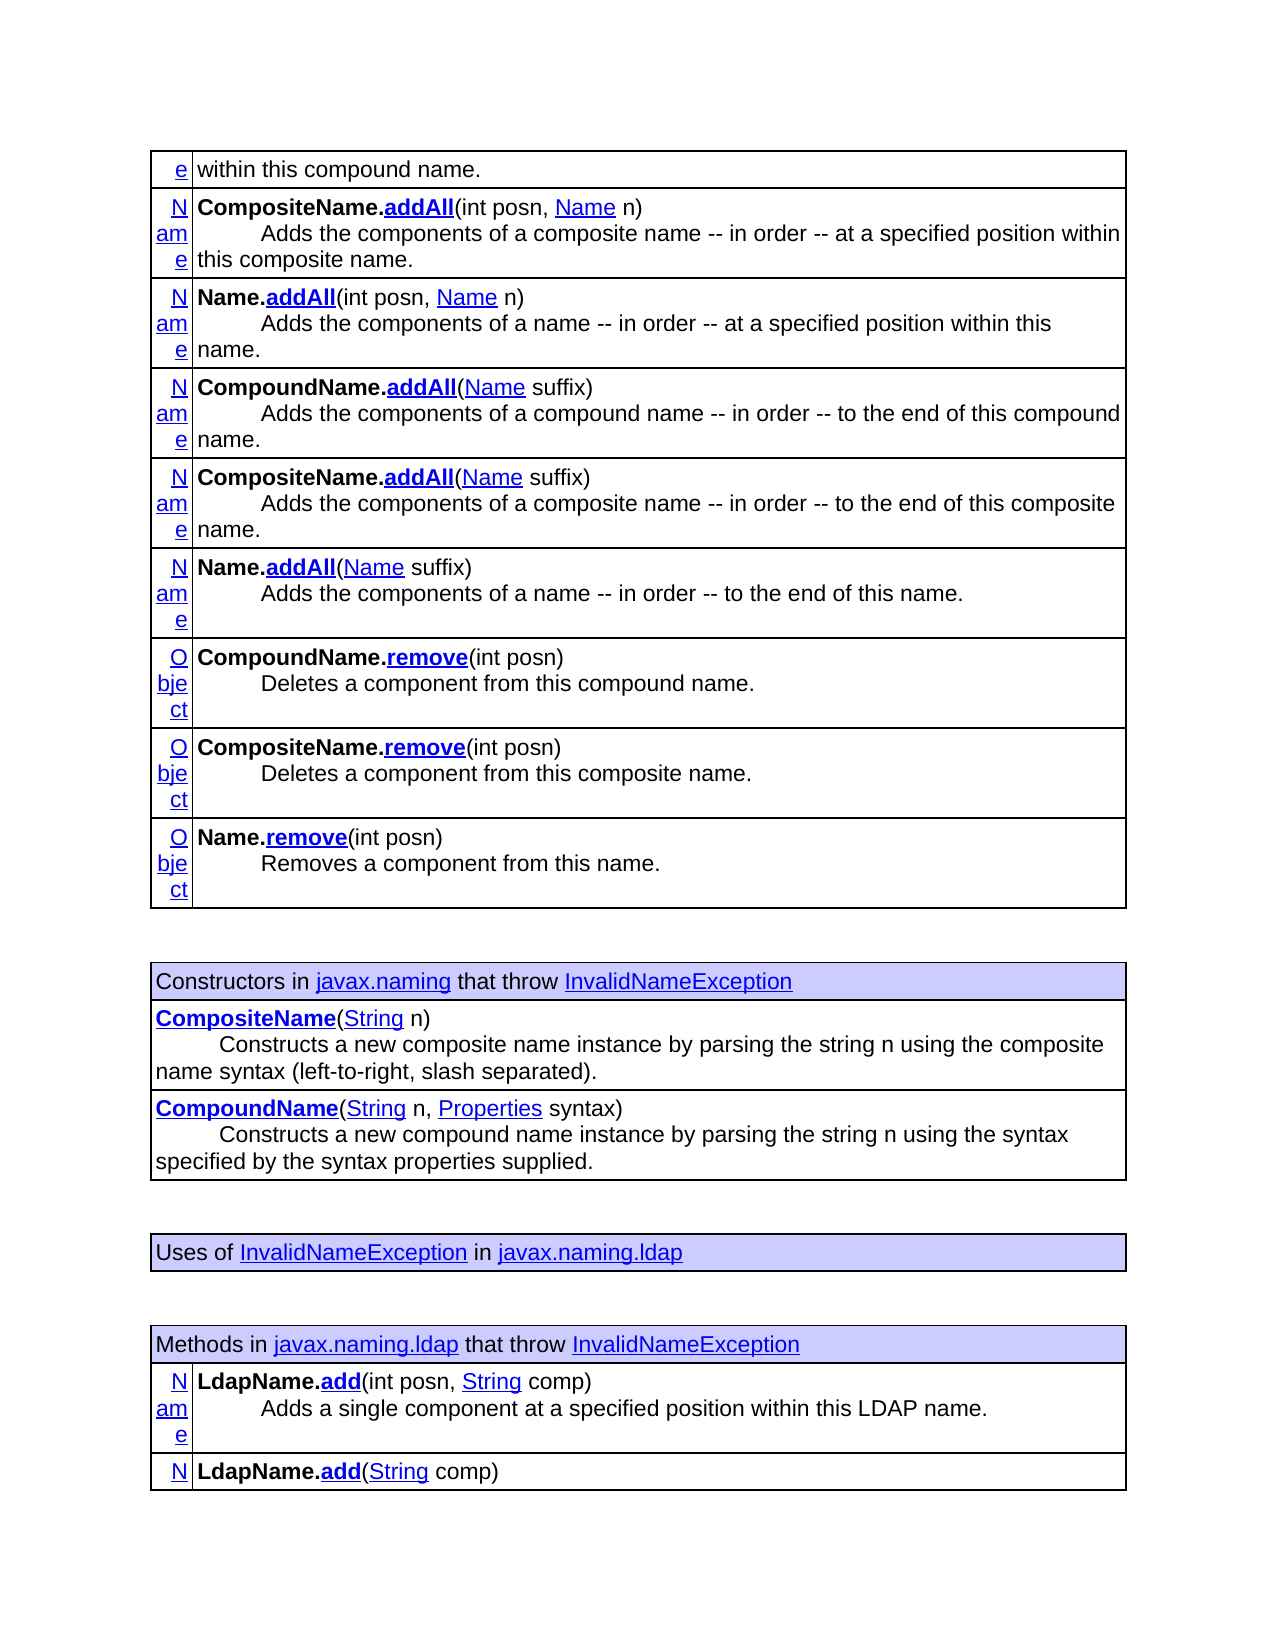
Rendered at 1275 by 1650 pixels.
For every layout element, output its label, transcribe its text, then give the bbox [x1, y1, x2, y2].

table_cell Name [152, 189, 192, 277]
table_cell Name [152, 369, 192, 457]
table_cell Name.addAll(Name suffix) Adds the components of a name -- in order -- to the end of this name. [193, 549, 1125, 637]
table_cell Name [152, 549, 192, 637]
table_cell Object [152, 729, 192, 817]
table_cell Name.remove(int posn) Removes a component from this name. [193, 819, 1125, 907]
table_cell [193, 1454, 1125, 1489]
table_cell CompoundName.addAll(Name suffix) Adds the components of a compound name -- in order -- to the end of this compound name. [193, 369, 1125, 457]
table_cell Object [152, 639, 192, 727]
table_cell Object [152, 819, 192, 907]
table_cell CompositeName.addAll(Name suffix) Adds the components of a composite name -- in order -- to the end of this composite name. [193, 459, 1125, 547]
table_cell CompositeName.addAll(int posn, Name n) Adds the components of a composite name -- in order -- at a specified position within this composite name. [193, 189, 1125, 277]
table_cell CompositeName(String n) Constructs a new composite name instance by parsing the string n using the composite name syntax (left-to-right, slash separated). [152, 1001, 1125, 1089]
table_cell Name [152, 152, 192, 187]
table_cell CompositeName.remove(int posn) Deletes a component from this composite name. [193, 729, 1125, 817]
table_cell Name.addAll(int posn, Name n) Adds the components of a name -- in order -- at a specified position within this name. [193, 279, 1125, 367]
table_header Constructors in javax.naming that throw InvalidNameException [152, 963, 1125, 999]
table_cell Name [152, 459, 192, 547]
table_cell Name [152, 1364, 192, 1452]
table_cell CompoundName.remove(int posn) Deletes a component from this compound name. [193, 639, 1125, 727]
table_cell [193, 152, 1125, 187]
table_cell Name [152, 1454, 192, 1489]
table_cell Name [152, 279, 192, 367]
table_header Uses of InvalidNameException in javax.naming.ldap [152, 1235, 1125, 1270]
table_cell LdapName.add(int posn, String comp) Adds a single component at a specified position within this LDAP name. [193, 1364, 1125, 1452]
table_header Methods in javax.naming.ldap that throw InvalidNameException [152, 1326, 1125, 1362]
table_cell CompoundName(String n, Properties syntax) Constructs a new compound name instance by parsing the string n using the syntax specified by the syntax properties supplied. [152, 1091, 1125, 1179]
